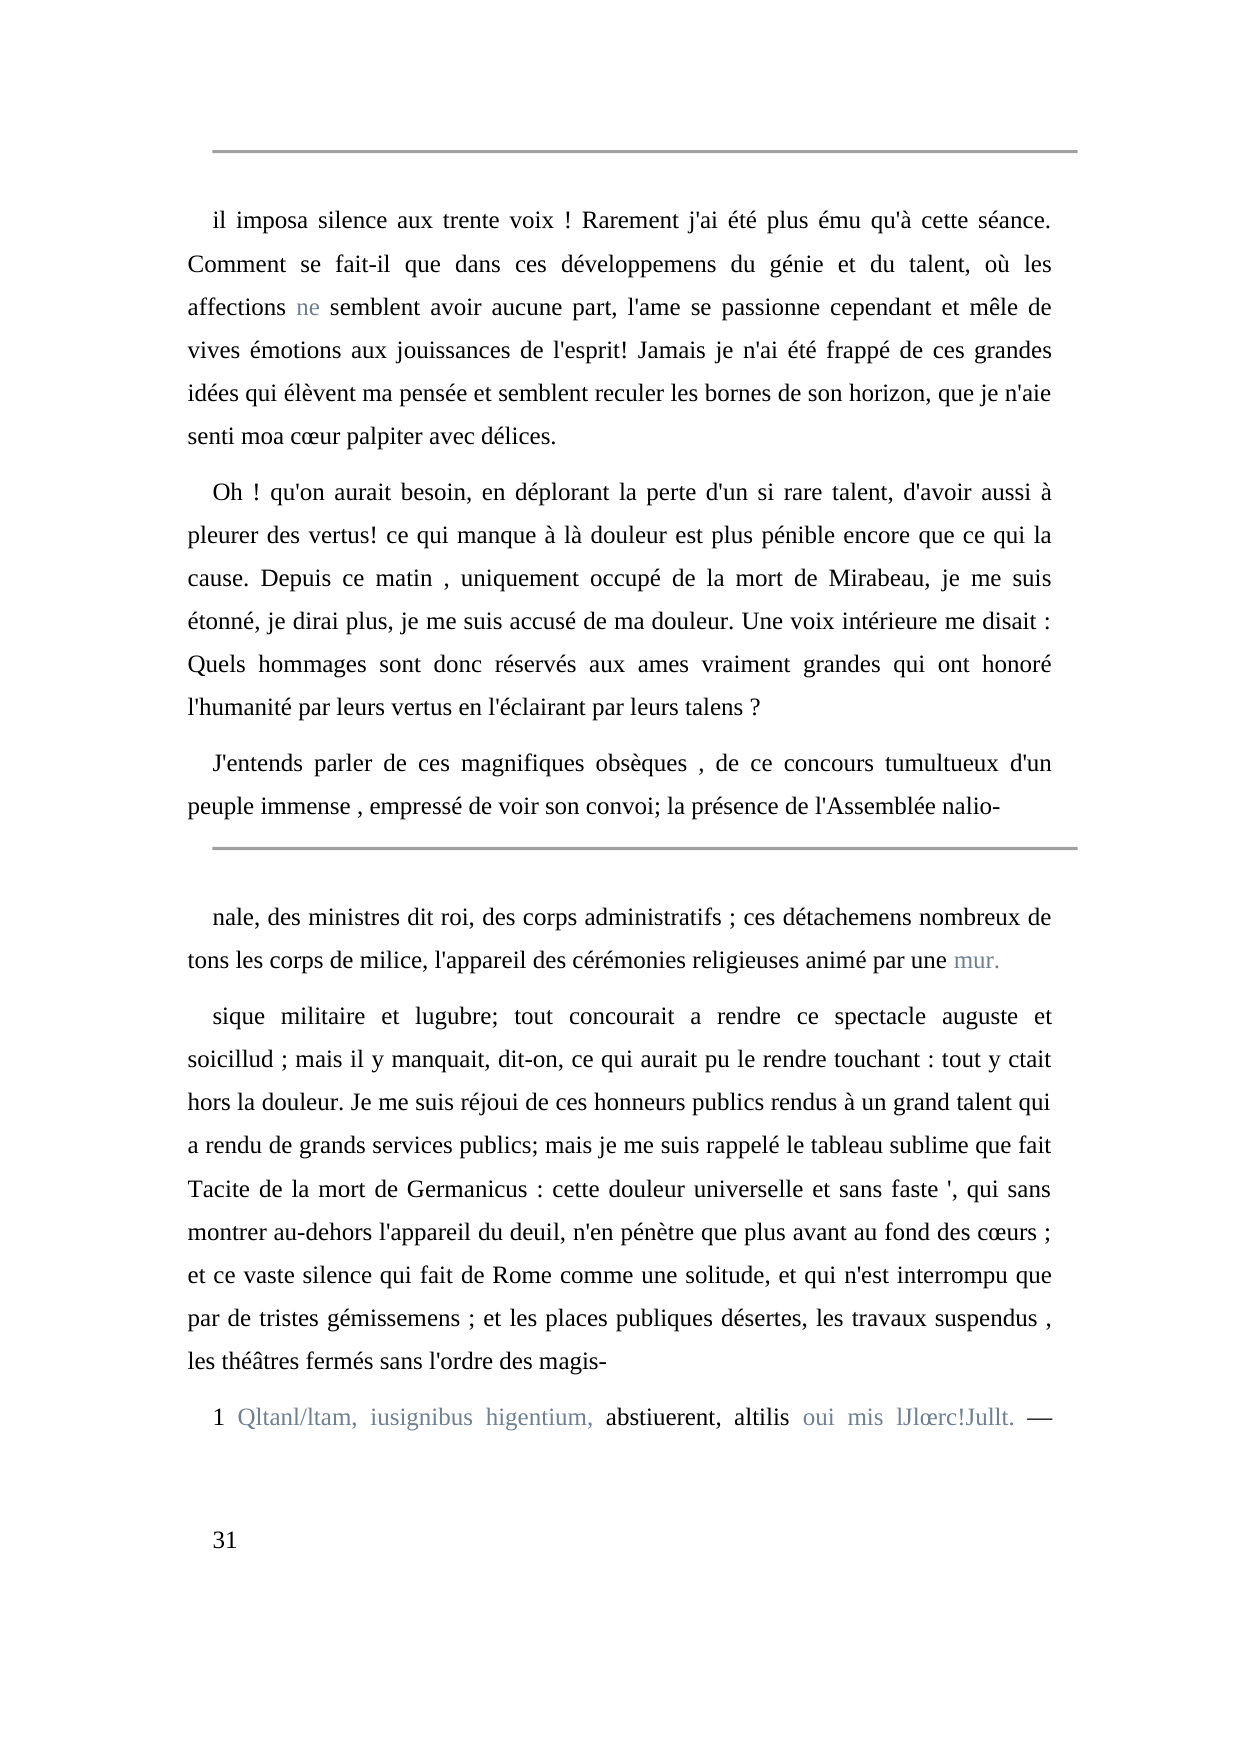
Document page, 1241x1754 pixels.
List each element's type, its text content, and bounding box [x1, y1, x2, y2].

text nale, des ministres dit roi, des corps administratifs ; ces détachemens nombreux de tons les corps de milice, l'appareil des cérémonies religieuses animé par une mur. [187, 902, 1053, 974]
text il imposa silence aux trente voix ! Rarement j'ai été plus ému qu'à cette séance. Comment se fait-il que dans ces développemens du génie et du talent, où les affections ne semblent avoir aucune part, l'ame se passionne cependant et mêle de vives émotions aux jouissances de l'esprit! Jamais je n'ai été frappé de ces grandes idées qui élèvent ma pensée et semblent reculer les bornes de son horizon, que je n'aie senti moa cœur palpiter avec délices. [187, 206, 1053, 450]
text sique militaire et lugubre; tout concourait a rendre ce spectacle auguste et soicillud ; mais il y manquait, dit-on, ce qui aurait pu le rendre touchant : tout y ctait hors la douleur. Je me suis réjoui de ces honneurs publics rendus à un grand talent qui a rendu de grands services publics; mais je me suis rappelé le tableau sublime que fait Tacite de la mort de Germanicus : cette douleur universelle et sans faste ', qui sans montrer au-dehors l'appareil du deuil, n'en pénètre que plus avant au fond des cœurs ; et ce vaste silence qui fait de Rome comme une solitude, et qui n'est interrompu que par de tristes gémissemens ; et les places publiques désertes, les travaux suspendus , les théâtres fermés sans l'ordre des magis- [187, 1001, 1053, 1375]
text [187, 1402, 1053, 1431]
text Oh ! qu'on aurait besoin, en déplorant la perte d'un si rare talent, d'avoir aussi à pleurer des vertus! ce qui manque à là douleur est plus pénible encore que ce qui la cause. Depuis ce matin , uniquement occupé de la mort de Mirabeau, je me suis étonné, je dirai plus, je me suis accusé de ma douleur. Une voix intérieure me disait : Quels hommages sont donc réservés aux ames vraiment grandes qui ont honoré l'humanité par leurs vertus en l'éclairant par leurs talens ? [187, 477, 1053, 721]
text J'entends parler de ces magnifiques obsèques , de ce concours tumultueux d'un peuple immense , empressé de voir son convoi; la présence de l'Assemblée nalio- [187, 748, 1053, 820]
